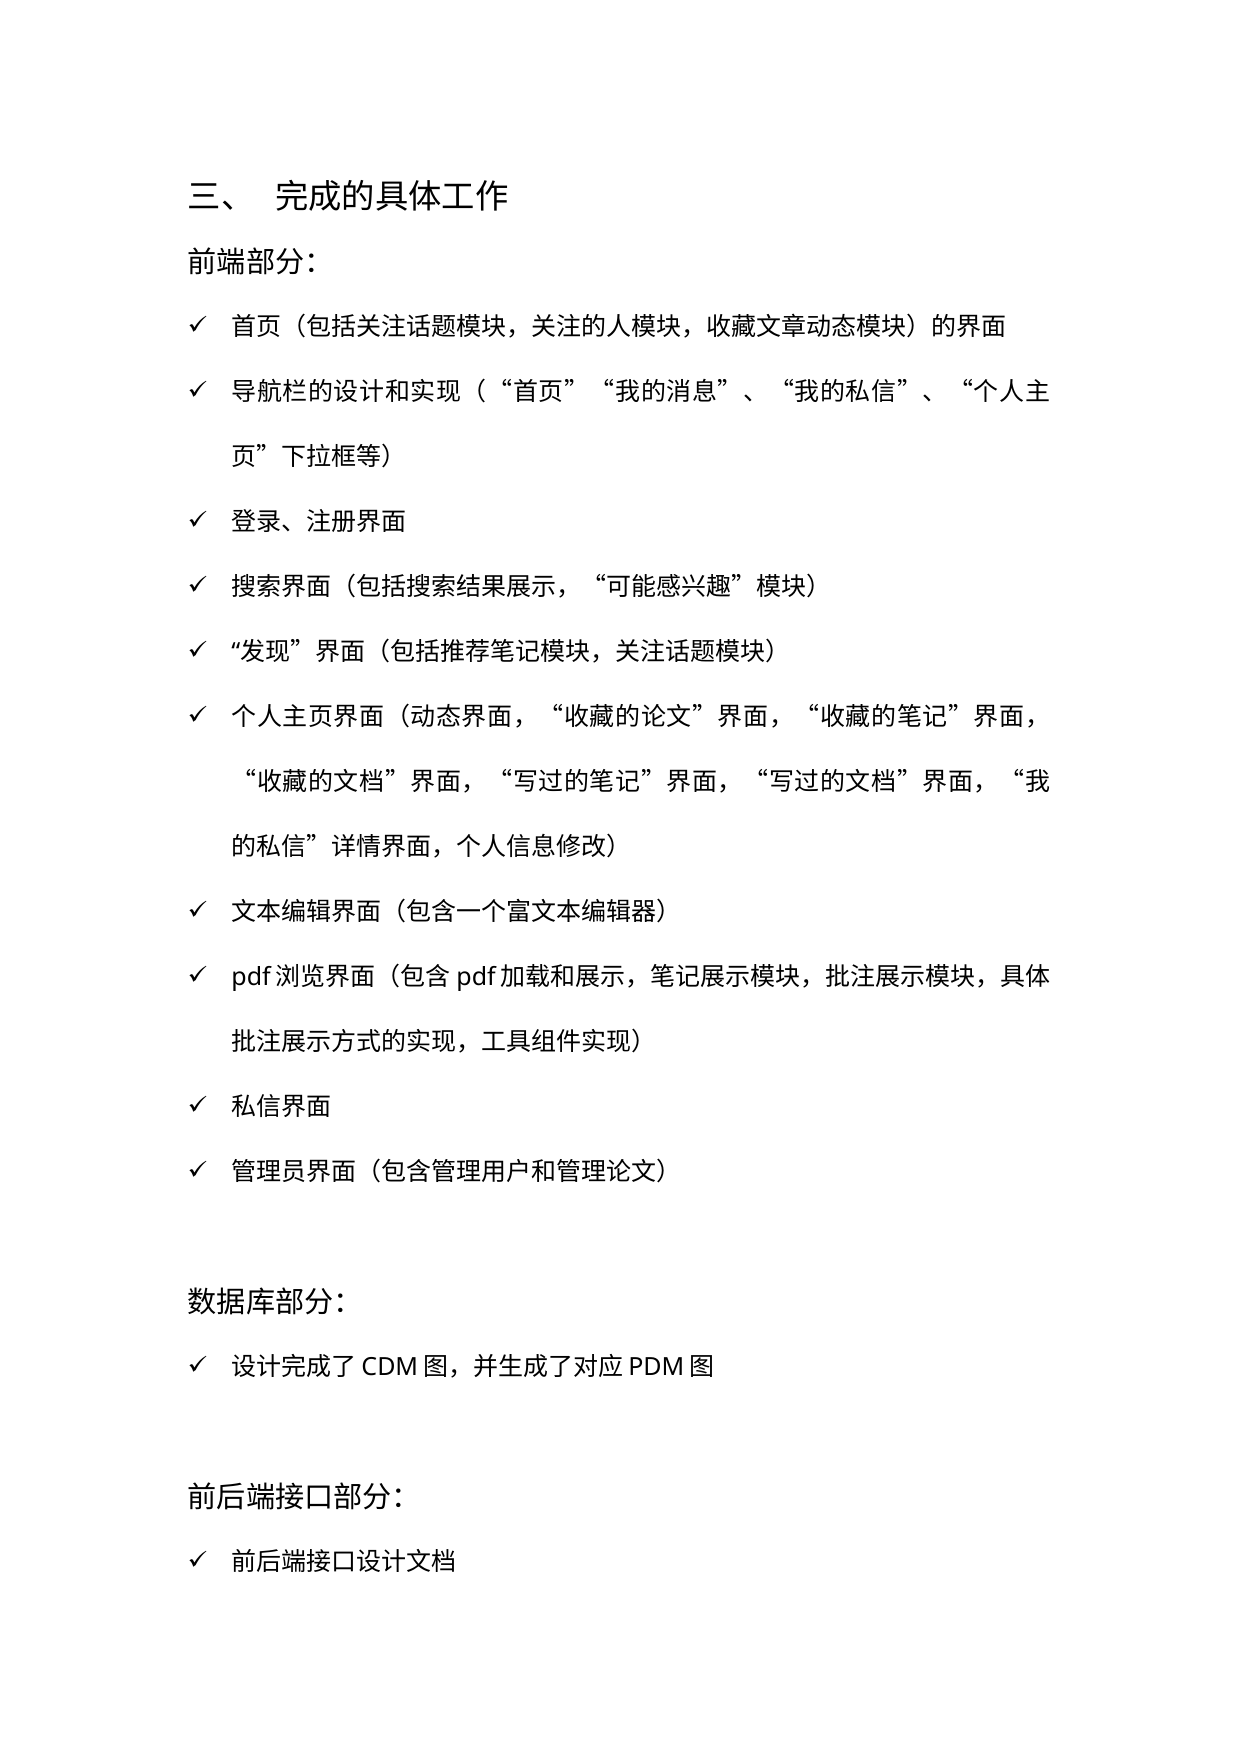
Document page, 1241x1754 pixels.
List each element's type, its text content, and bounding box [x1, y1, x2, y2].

list 完成的具体工作 [187, 162, 1053, 227]
list 个人主页界面（动态界面，“收藏的论文”界面，“收藏的笔记”界面，“收藏的文档”界面，“写过的笔记”界面，“写过的文档”界面，“我的私信”详情界面，个人信息修改） [187, 682, 1053, 877]
list 设计完成了CDM图，并生成了对应PDM图 [187, 1332, 1053, 1397]
list 管理员界面（包含管理用户和管理论文） [187, 1137, 1053, 1202]
list 文本编辑界面（包含一个富文本编辑器） [187, 877, 1053, 942]
text 数据库部分： [187, 1267, 1053, 1332]
list 私信界面 [187, 1072, 1053, 1137]
list “发现”界面（包括推荐笔记模块，关注话题模块） [187, 617, 1053, 682]
list 导航栏的设计和实现（“首页”“我的消息”、“我的私信”、“个人主页”下拉框等） [187, 357, 1053, 487]
list 登录、注册界面 [187, 487, 1053, 552]
list 首页（包括关注话题模块，关注的人模块，收藏文章动态模块）的界面 [187, 292, 1053, 357]
list 前后端接口设计文档 [187, 1527, 1053, 1592]
text 前后端接口部分： [187, 1462, 1053, 1527]
list 搜索界面（包括搜索结果展示，“可能感兴趣”模块） [187, 552, 1053, 617]
text 前端部分： [187, 227, 1053, 292]
list pdf浏览界面（包含pdf加载和展示，笔记展示模块，批注展示模块，具体批注展示方式的实现，工具组件实现） [187, 942, 1053, 1072]
